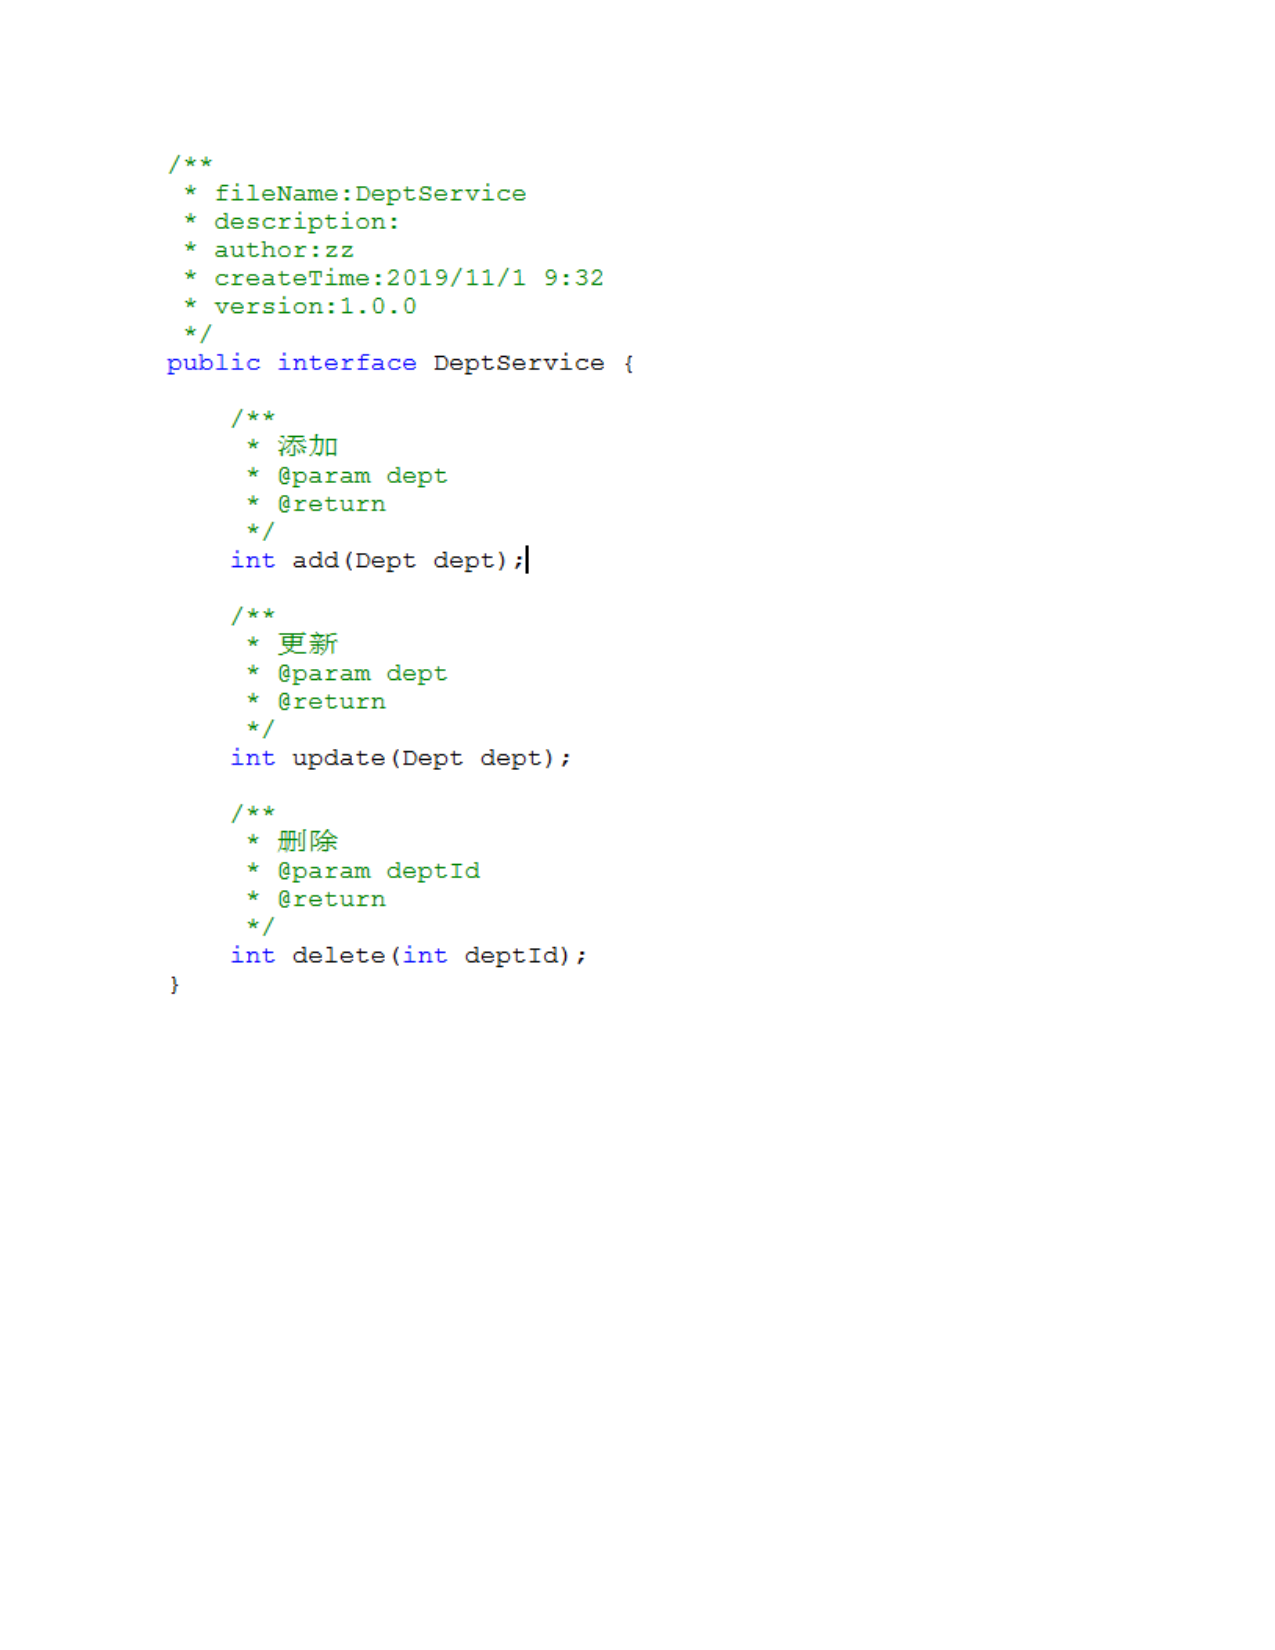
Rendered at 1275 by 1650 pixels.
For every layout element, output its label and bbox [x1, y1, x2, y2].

picture [150, 150, 792, 1002]
